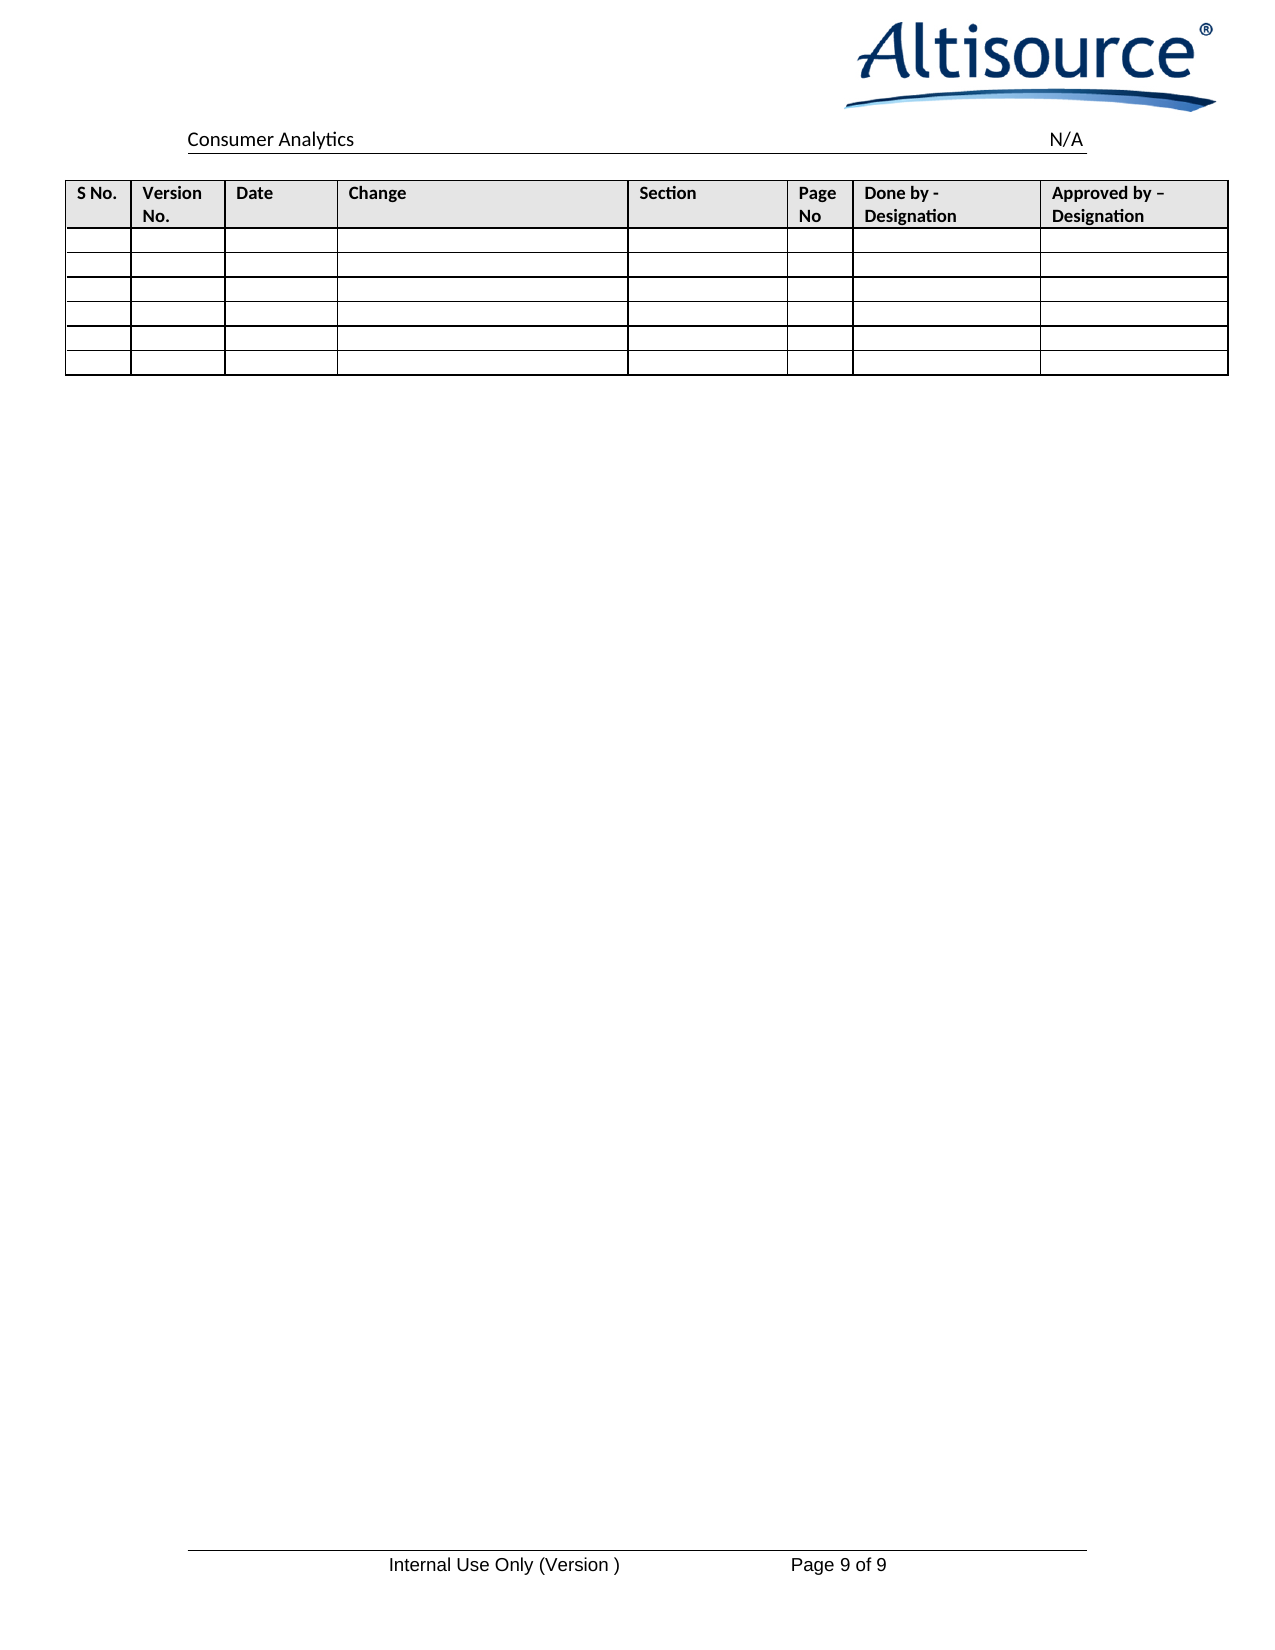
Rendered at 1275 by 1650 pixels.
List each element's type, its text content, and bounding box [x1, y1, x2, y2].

table_cell [66, 302, 130, 325]
table_cell [1041, 229, 1227, 252]
table_cell [132, 229, 224, 252]
table_cell [854, 351, 1040, 374]
table_cell [854, 302, 1040, 325]
table_cell [788, 302, 852, 325]
table_cell [788, 327, 852, 349]
table_cell [788, 351, 852, 374]
table_cell [338, 351, 627, 374]
table_cell [226, 278, 337, 301]
table_cell [629, 351, 787, 374]
table_cell [788, 278, 852, 301]
table_header Page No [788, 181, 852, 227]
table_header Version No. [132, 181, 224, 227]
table_header Change [338, 181, 627, 227]
table_cell [788, 253, 852, 276]
table_cell [338, 229, 627, 252]
table_header Section [629, 181, 787, 227]
table_cell [132, 278, 224, 301]
table_cell [854, 278, 1040, 301]
table_cell [338, 327, 627, 349]
table_cell [66, 277, 130, 301]
table_cell [132, 351, 224, 374]
table_cell [132, 253, 224, 276]
table_cell [854, 327, 1040, 349]
table_cell [66, 253, 130, 276]
table_cell [854, 253, 1040, 276]
table_cell [1041, 327, 1227, 349]
table_cell [788, 229, 852, 252]
table_cell [226, 327, 337, 349]
table_cell [338, 302, 627, 325]
table_cell [66, 351, 130, 374]
table_cell [1041, 253, 1227, 276]
table_cell [338, 278, 627, 301]
table_cell [1041, 278, 1227, 301]
table_cell [854, 229, 1040, 252]
table_cell [629, 229, 787, 252]
table_header S No. [66, 181, 130, 227]
table_cell [629, 253, 787, 276]
table_cell [226, 229, 337, 252]
table_cell [338, 253, 627, 276]
picture [843, 13, 1217, 117]
table_cell [1041, 351, 1227, 374]
table_cell [1041, 302, 1227, 325]
table_cell [132, 327, 224, 349]
table_cell [66, 326, 130, 349]
table_header Done by - Designation [854, 181, 1040, 227]
table_cell [629, 302, 787, 325]
table_cell [226, 253, 337, 276]
table_cell [629, 278, 787, 301]
table_cell [132, 302, 224, 325]
table_cell [226, 351, 337, 374]
table_cell [629, 327, 787, 349]
table_header Approved by – Designation [1041, 181, 1227, 227]
table_cell [66, 228, 130, 252]
table_cell [226, 302, 337, 325]
table_header Date [226, 181, 337, 227]
